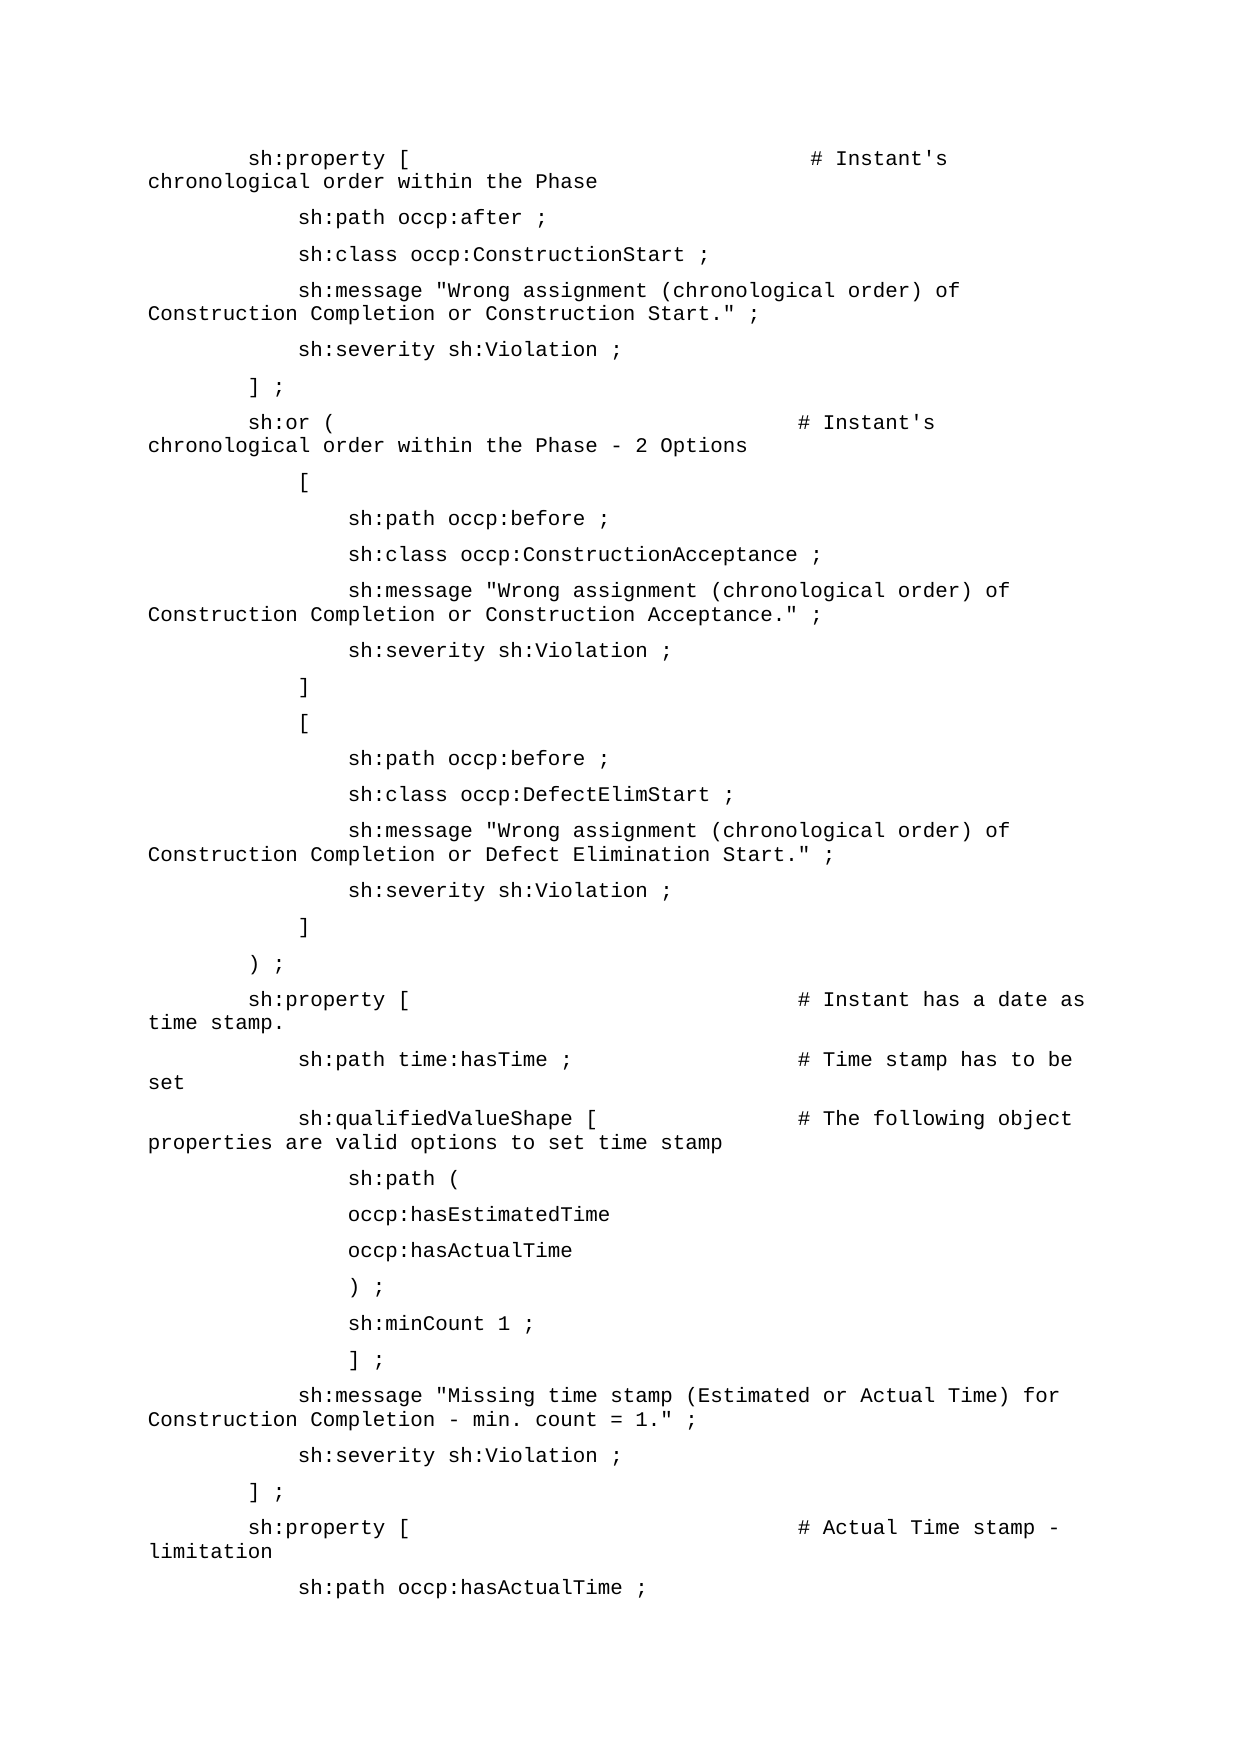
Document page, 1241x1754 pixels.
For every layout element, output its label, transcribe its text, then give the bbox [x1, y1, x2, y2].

text sh:message "Wrong assignment (chronological order) of Construction Completion or Construction Start." ; [148, 280, 1093, 327]
text sh:property [ # Actual Time stamp - limitation [148, 1517, 1093, 1564]
text ] ; [148, 376, 1093, 399]
text sh:severity sh:Violation ; [148, 640, 1093, 663]
text sh:path occp:before ; [148, 508, 1093, 531]
text sh:qualifiedValueShape [ # The following object properties are valid options to set time stamp [148, 1108, 1093, 1156]
text sh:severity sh:Violation ; [148, 1445, 1093, 1468]
text ] ; [148, 1349, 1093, 1372]
text sh:class occp:DefectElimStart ; [148, 784, 1093, 808]
text sh:property [ # Instant has a date as time stamp. [148, 989, 1093, 1036]
text sh:path occp:before ; [148, 748, 1093, 772]
text sh:or ( # Instant's chronological order within the Phase - 2 Options [148, 412, 1093, 459]
text sh:path ( [148, 1168, 1093, 1192]
text sh:message "Missing time stamp (Estimated or Actual Time) for Construction Completion - min. count = 1." ; [148, 1385, 1093, 1432]
text ) ; [148, 1277, 1093, 1300]
text occp:hasEstimatedTime [148, 1204, 1093, 1228]
text sh:path time:hasTime ; # Time stamp has to be set [148, 1048, 1093, 1096]
text [ [148, 712, 1093, 736]
text ] [148, 916, 1093, 940]
text occp:hasActualTime [148, 1240, 1093, 1264]
text sh:message "Wrong assignment (chronological order) of Construction Completion or Construction Acceptance." ; [148, 580, 1093, 627]
text [ [148, 472, 1093, 495]
text sh:path occp:after ; [148, 207, 1093, 231]
text sh:class occp:ConstructionStart ; [148, 243, 1093, 267]
text sh:severity sh:Violation ; [148, 339, 1093, 363]
text sh:message "Wrong assignment (chronological order) of Construction Completion or Defect Elimination Start." ; [148, 821, 1093, 868]
text ] ; [148, 1481, 1093, 1504]
text sh:property [ # Instant's chronological order within the Phase [148, 148, 1093, 195]
text sh:class occp:ConstructionAcceptance ; [148, 544, 1093, 567]
text sh:severity sh:Violation ; [148, 880, 1093, 904]
text sh:path occp:hasActualTime ; [148, 1577, 1093, 1601]
text ] [148, 676, 1093, 699]
text ) ; [148, 953, 1093, 976]
text sh:minCount 1 ; [148, 1313, 1093, 1336]
